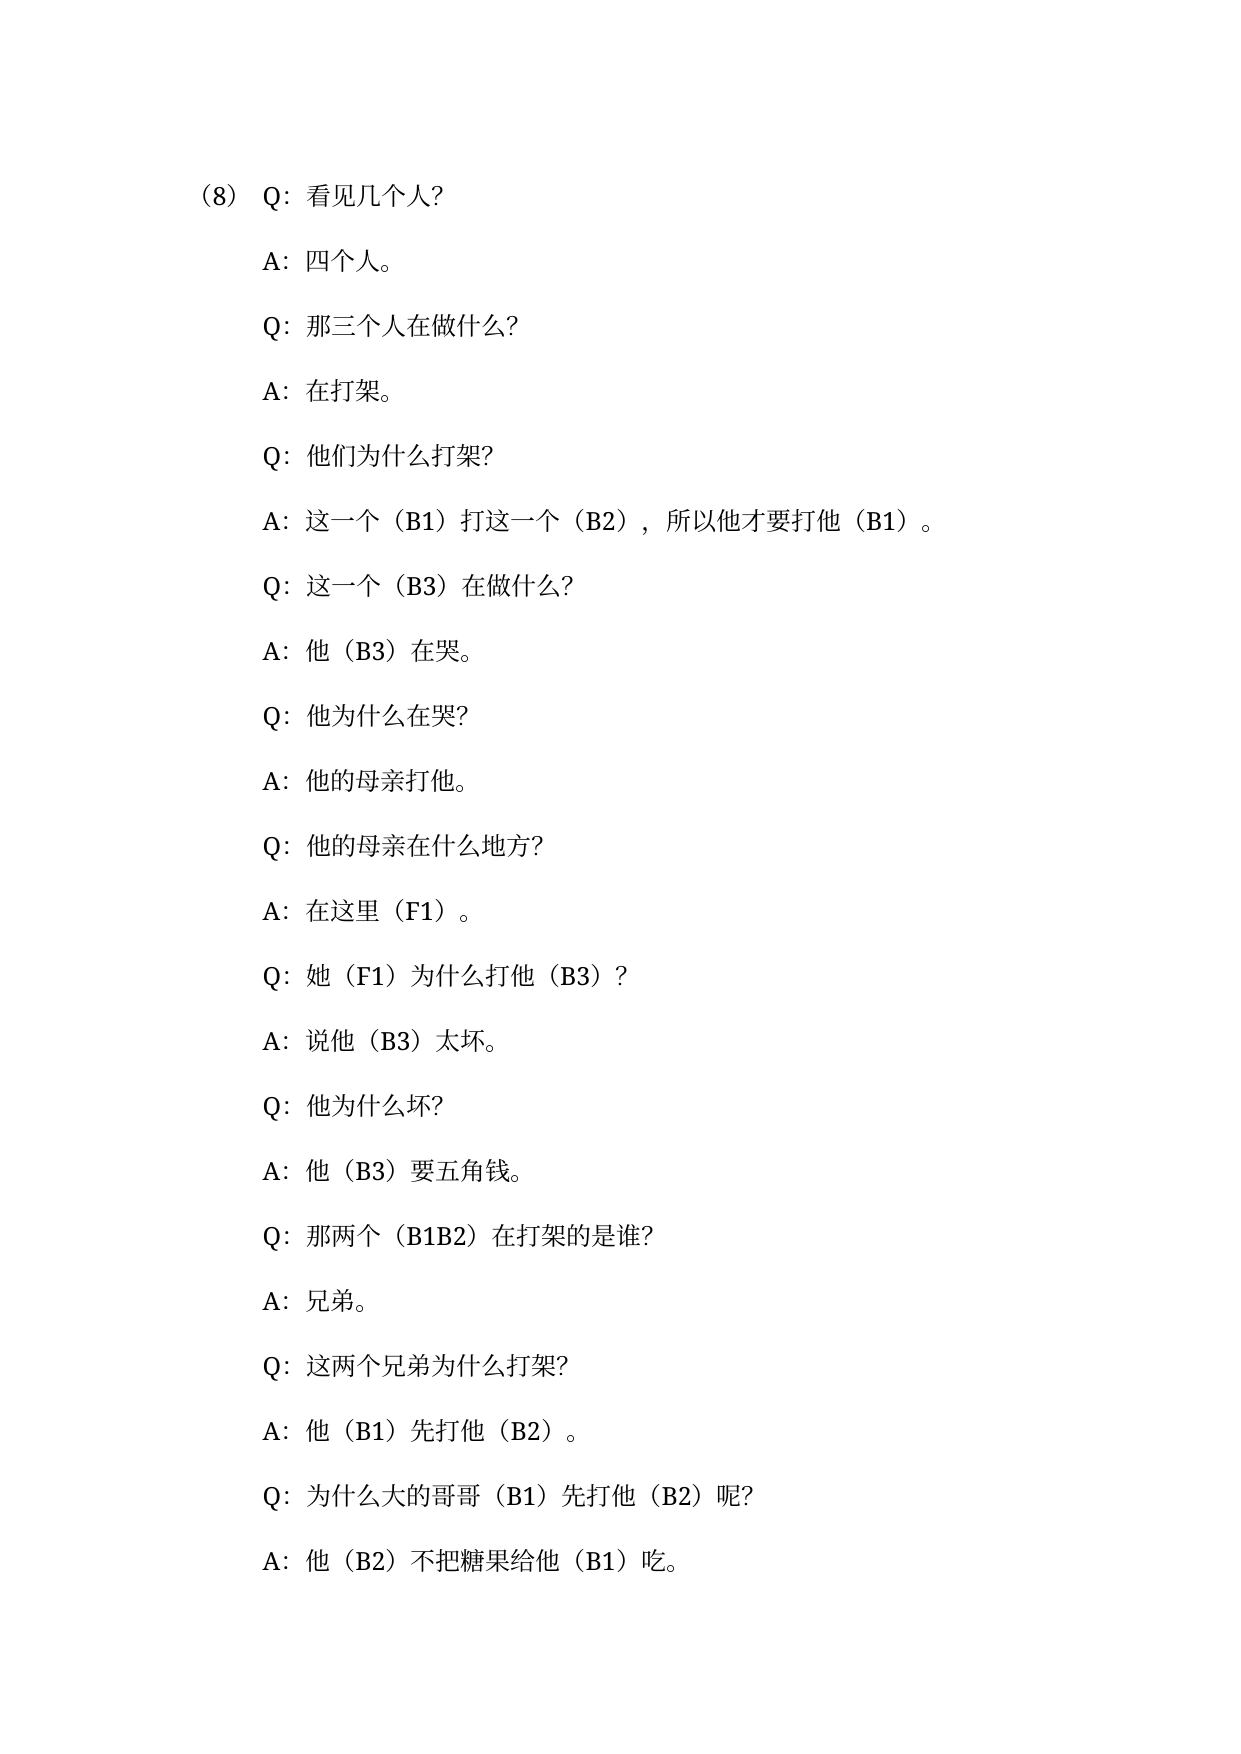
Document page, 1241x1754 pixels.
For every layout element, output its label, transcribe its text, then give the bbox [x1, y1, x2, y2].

text Q：那三个人在做什么？ [262, 292, 1053, 357]
text A：这一个（B1）打这一个（B2），所以他才要打他（B1）。 [262, 487, 1053, 552]
text Q：那两个（B1B2）在打架的是谁？ [262, 1202, 1053, 1267]
text A：他的母亲打他。 [262, 747, 1053, 812]
text A：他（B3）在哭。 [262, 617, 1053, 682]
text Q：这两个兄弟为什么打架？ [262, 1332, 1053, 1397]
text Q：他们为什么打架？ [262, 422, 1053, 487]
text Q：为什么大的哥哥（B1）先打他（B2）呢？ [262, 1462, 1053, 1527]
text A：说他（B3）太坏。 [262, 1007, 1053, 1072]
text A：兄弟。 [262, 1267, 1053, 1332]
list Q：看见几个人？ [187, 162, 1053, 227]
text Q：他的母亲在什么地方？ [262, 812, 1053, 877]
text Q：他为什么坏？ [262, 1072, 1053, 1137]
text A：他（B1）先打他（B2）。 [262, 1397, 1053, 1462]
text Q：她（F1）为什么打他（B3）？ [262, 942, 1053, 1007]
text A：四个人。 [262, 227, 1053, 292]
text A：在这里（F1）。 [262, 877, 1053, 942]
text A：在打架。 [262, 357, 1053, 422]
text Q：他为什么在哭？ [262, 682, 1053, 747]
text A：他（B2）不把糖果给他（B1）吃。 [262, 1527, 1053, 1592]
text A：他（B3）要五角钱。 [262, 1137, 1053, 1202]
text Q：这一个（B3）在做什么？ [262, 552, 1053, 617]
